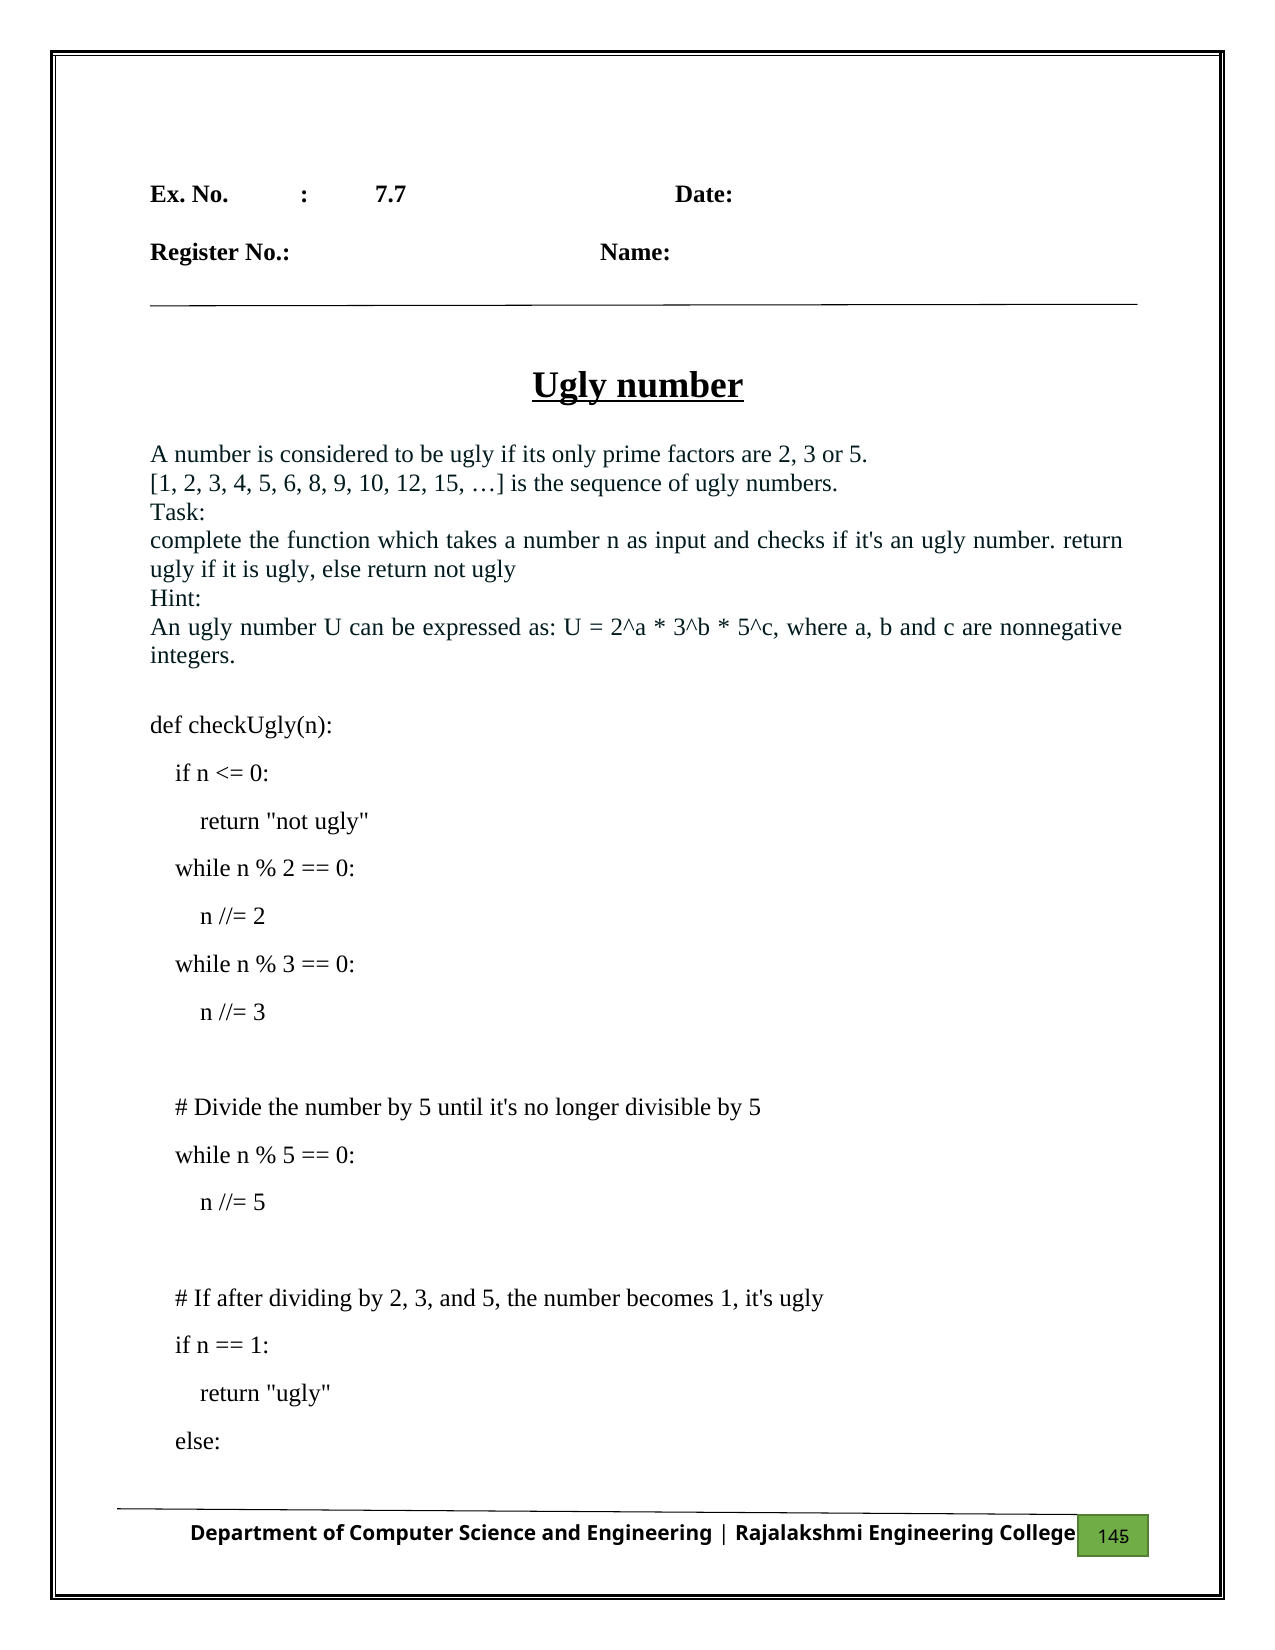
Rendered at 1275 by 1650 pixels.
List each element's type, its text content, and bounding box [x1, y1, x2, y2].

text Task: [150, 497, 1125, 525]
text Hint: [150, 583, 1125, 612]
text [1, 2, 3, 4, 5, 6, 8, 9, 10, 12, 15, …] is the sequence of ugly numbers. [150, 468, 1125, 497]
text Register No.: Name: [150, 237, 1125, 266]
text while n % 5 == 0: [150, 1140, 1125, 1168]
text complete the function which takes a number n as input and checks if it's an ugly number. return ugly if it is ugly, else return not ugly [150, 525, 1125, 583]
text # If after dividing by 2, 3, and 5, the number becomes 1, it's ugly [150, 1283, 1125, 1312]
text if n <= 0: [150, 758, 1125, 787]
text if n == 1: [150, 1331, 1125, 1359]
text def checkUgly(n): [150, 710, 1125, 739]
text return "ugly" [150, 1378, 1125, 1407]
text while n % 2 == 0: [150, 853, 1125, 882]
text while n % 3 == 0: [150, 949, 1125, 978]
text A number is considered to be ugly if its only prime factors are 2, 3 or 5. [150, 439, 1125, 468]
text return "not ugly" [150, 806, 1125, 834]
text Ex. No. : 7.7 Date: [150, 179, 1125, 208]
text n //= 5 [150, 1187, 1125, 1216]
text Ugly number [150, 362, 1125, 406]
text else: [150, 1426, 1125, 1455]
text # Divide the number by 5 until it's no longer divisible by 5 [150, 1092, 1125, 1121]
text An ugly number U can be expressed as: U = 2^a * 3^b * 5^c, where a, b and c are nonnegative integers. [150, 612, 1125, 669]
text n //= 3 [150, 997, 1125, 1025]
text n //= 2 [150, 901, 1125, 930]
